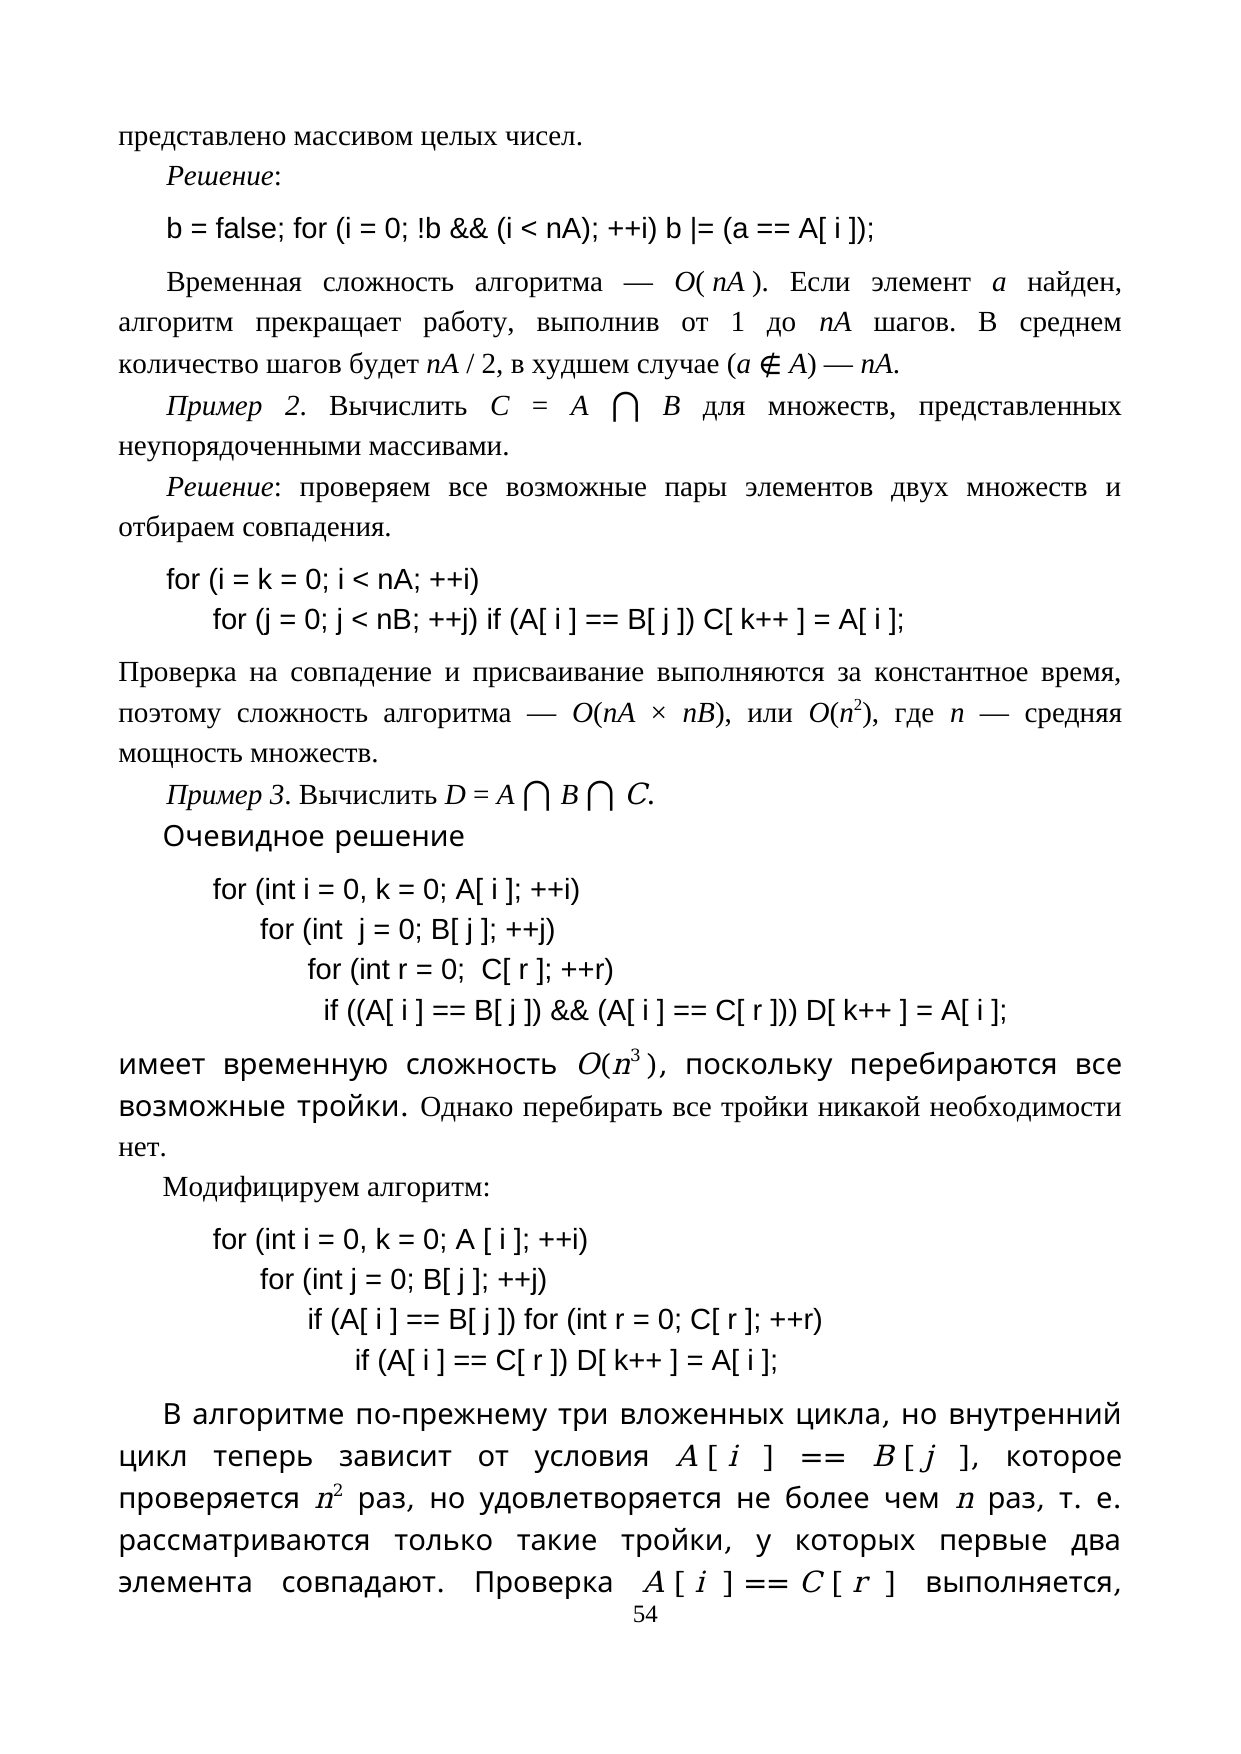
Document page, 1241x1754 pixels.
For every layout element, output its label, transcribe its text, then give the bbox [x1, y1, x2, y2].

text if (A[ i ] == C[ r ]) D[ k++ ] = A[ i ]; [118, 1343, 1122, 1376]
text Очевидное решение [118, 817, 1122, 852]
text Решение: [118, 158, 1122, 192]
text for (int j = 0; B[ j ]; ++j) [118, 1262, 1122, 1296]
text имеет временную сложность O(n3 ), поскольку перебираются все возможные тройки. Однако перебирать все тройки никакой необходимости нет. [118, 1045, 1122, 1163]
text Модифицируем алгоритм: [118, 1169, 1122, 1203]
text Решение: проверяем все возможные пары элементов двух множеств и отбираем совпадения. [118, 469, 1122, 542]
text for (int i = 0, k = 0; A[ i ]; ++i) [177, 872, 1122, 905]
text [118, 118, 1122, 152]
text for (int r = 0; C[ r ]; ++r) [177, 952, 1122, 986]
text for (i = k = 0; i < nA; ++i) [118, 562, 1122, 595]
text Пример 2. Вычислить C = A ⋂ B для множеств, представленных неупорядоченными массивами. [118, 387, 1122, 462]
text for (int j = 0; B[ j ]; ++j) [177, 912, 1122, 946]
text b = false; for (i = 0; !b && (i < nA); ++i) b |= (a == A[ i ]); [118, 211, 1122, 244]
text if ((A[ i ] == B[ j ]) && (A[ i ] == C[ r ])) D[ k++ ] = A[ i ]; [177, 992, 1122, 1026]
text Проверка на совпадение и присваивание выполняются за константное время, поэтому сложность алгоритма — O(nA × nB), или O(n2), где n — средняя мощность множеств. [118, 654, 1122, 768]
text for (int i = 0, k = 0; A [ i ]; ++i) [118, 1222, 1122, 1256]
text Пример 3. Вычислить D = A ⋂ B ⋂ C. [118, 775, 1122, 810]
text for (j = 0; j < nB; ++j) if (A[ i ] == B[ j ]) C[ k++ ] = A[ i ]; [118, 602, 1122, 635]
text if (A[ i ] == B[ j ]) for (int r = 0; C[ r ]; ++r) [118, 1302, 1122, 1336]
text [118, 1395, 1122, 1598]
text Временная сложность алгоритма — O( nA ). Если элемент a найден, алгоритм прекращает работу, выполнив от 1 до nA шагов. В среднем количество шагов будет nA / 2, в худшем случае (a ∉ A) — nA. [118, 264, 1122, 380]
